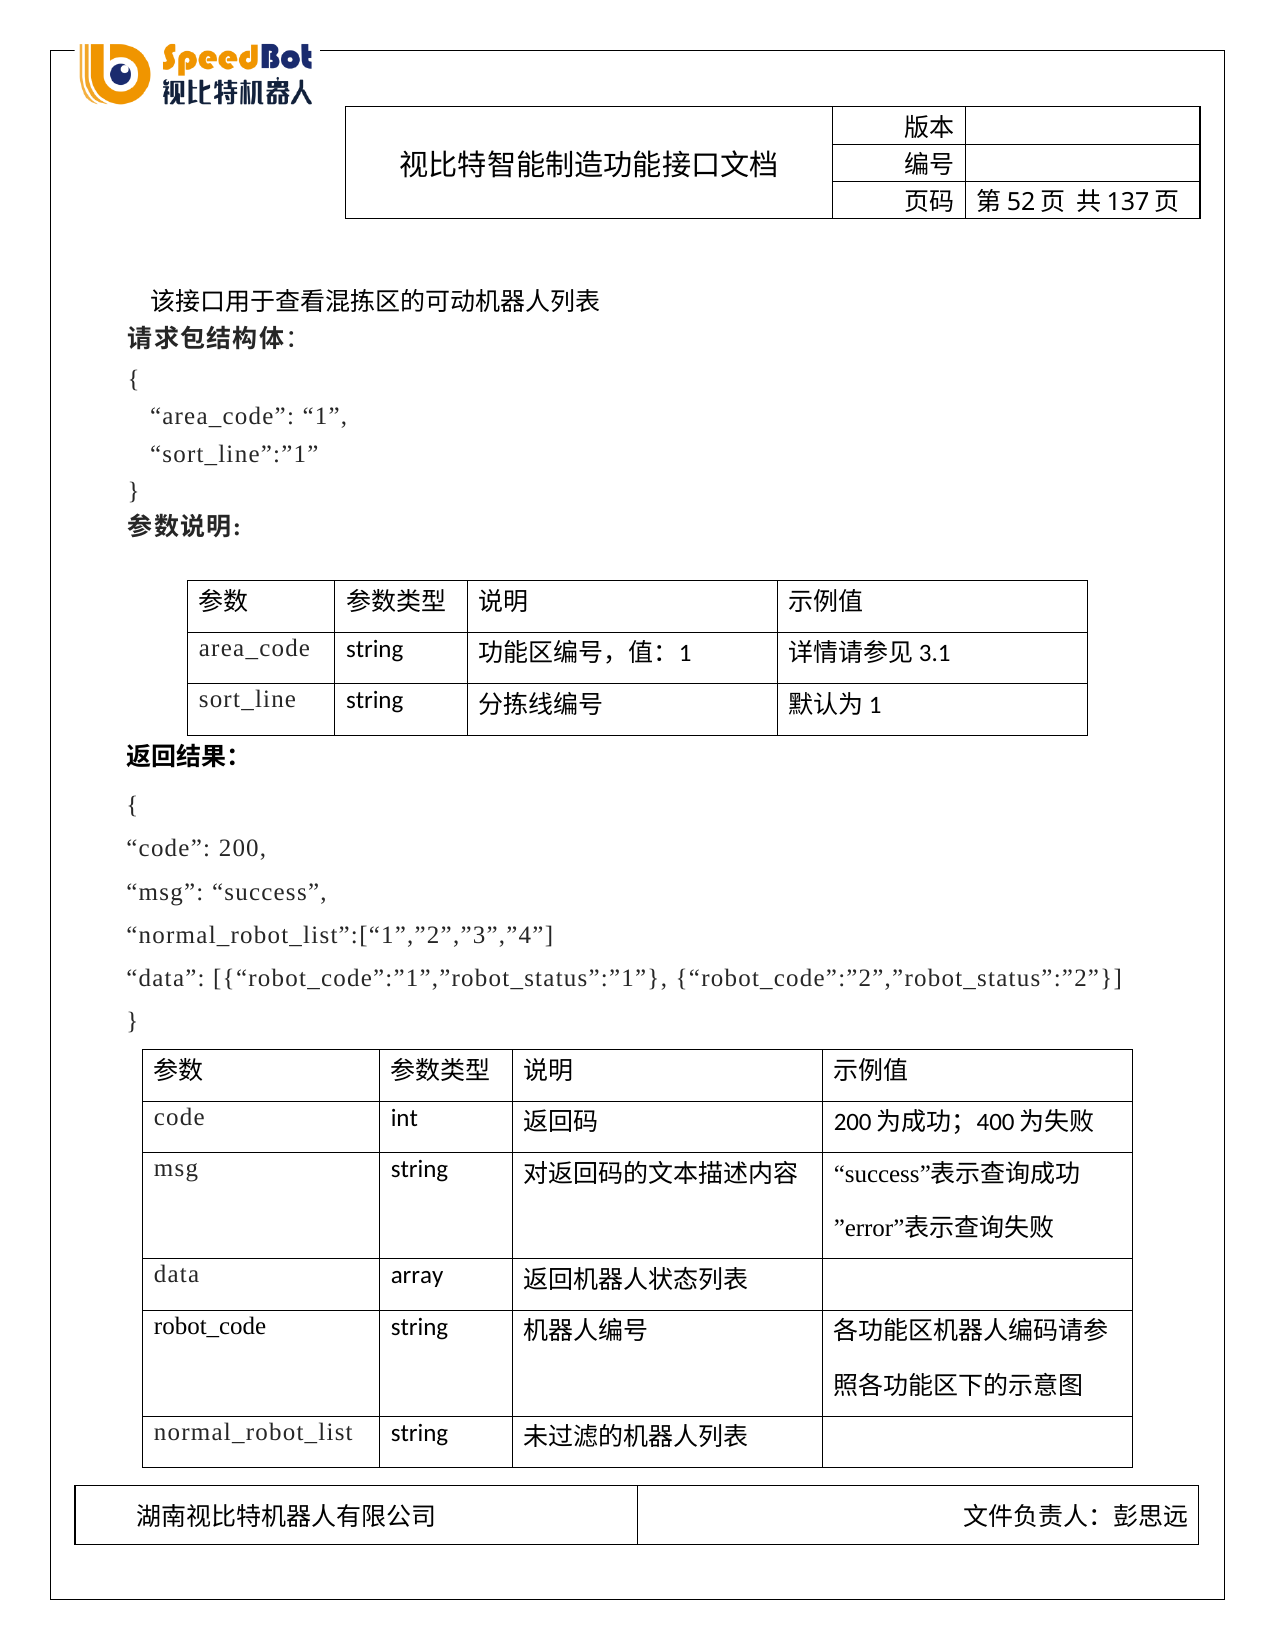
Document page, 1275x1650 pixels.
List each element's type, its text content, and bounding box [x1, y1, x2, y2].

list “normal_robot_list”:[“1”,”2”,”3”,”4”] [126, 920, 1200, 948]
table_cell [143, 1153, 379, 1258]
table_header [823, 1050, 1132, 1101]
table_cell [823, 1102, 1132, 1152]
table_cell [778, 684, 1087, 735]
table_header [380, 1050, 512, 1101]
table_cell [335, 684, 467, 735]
list “code”: 200, [126, 833, 1200, 862]
text “sort_line”:”1” [75, 430, 1200, 468]
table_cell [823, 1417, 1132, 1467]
text } [75, 468, 1200, 505]
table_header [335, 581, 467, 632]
text 参数说明: [75, 505, 1200, 543]
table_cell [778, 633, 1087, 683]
list } [126, 1006, 1200, 1035]
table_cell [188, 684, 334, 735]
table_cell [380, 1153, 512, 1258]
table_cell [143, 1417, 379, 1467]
picture [73, 20, 320, 127]
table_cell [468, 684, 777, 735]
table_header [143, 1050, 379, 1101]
text 该接口用于查看混拣区的可动机器人列表 [75, 280, 1200, 318]
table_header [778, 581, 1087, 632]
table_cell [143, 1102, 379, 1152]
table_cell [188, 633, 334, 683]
list “data”: [{“robot_code”:”1”,”robot_status”:”1”}, {“robot_code”:”2”,”robot_status”:”2”}] [126, 963, 1200, 992]
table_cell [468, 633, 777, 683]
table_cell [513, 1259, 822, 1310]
list { [126, 790, 1200, 819]
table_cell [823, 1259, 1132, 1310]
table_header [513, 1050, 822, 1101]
text { [75, 355, 1200, 393]
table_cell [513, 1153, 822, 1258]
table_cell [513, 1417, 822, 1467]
text “area_code”: “1”, [75, 393, 1200, 430]
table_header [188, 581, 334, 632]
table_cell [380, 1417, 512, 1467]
list “msg”: “success”, [126, 877, 1200, 905]
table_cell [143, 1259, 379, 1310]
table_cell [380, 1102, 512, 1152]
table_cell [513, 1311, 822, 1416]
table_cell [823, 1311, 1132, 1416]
text 请求包结构体： [75, 318, 1200, 355]
list 返回结果： [126, 736, 1200, 772]
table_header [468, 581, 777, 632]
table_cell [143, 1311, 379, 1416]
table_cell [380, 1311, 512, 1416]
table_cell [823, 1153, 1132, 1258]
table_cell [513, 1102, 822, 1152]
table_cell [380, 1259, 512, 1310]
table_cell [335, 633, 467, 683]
